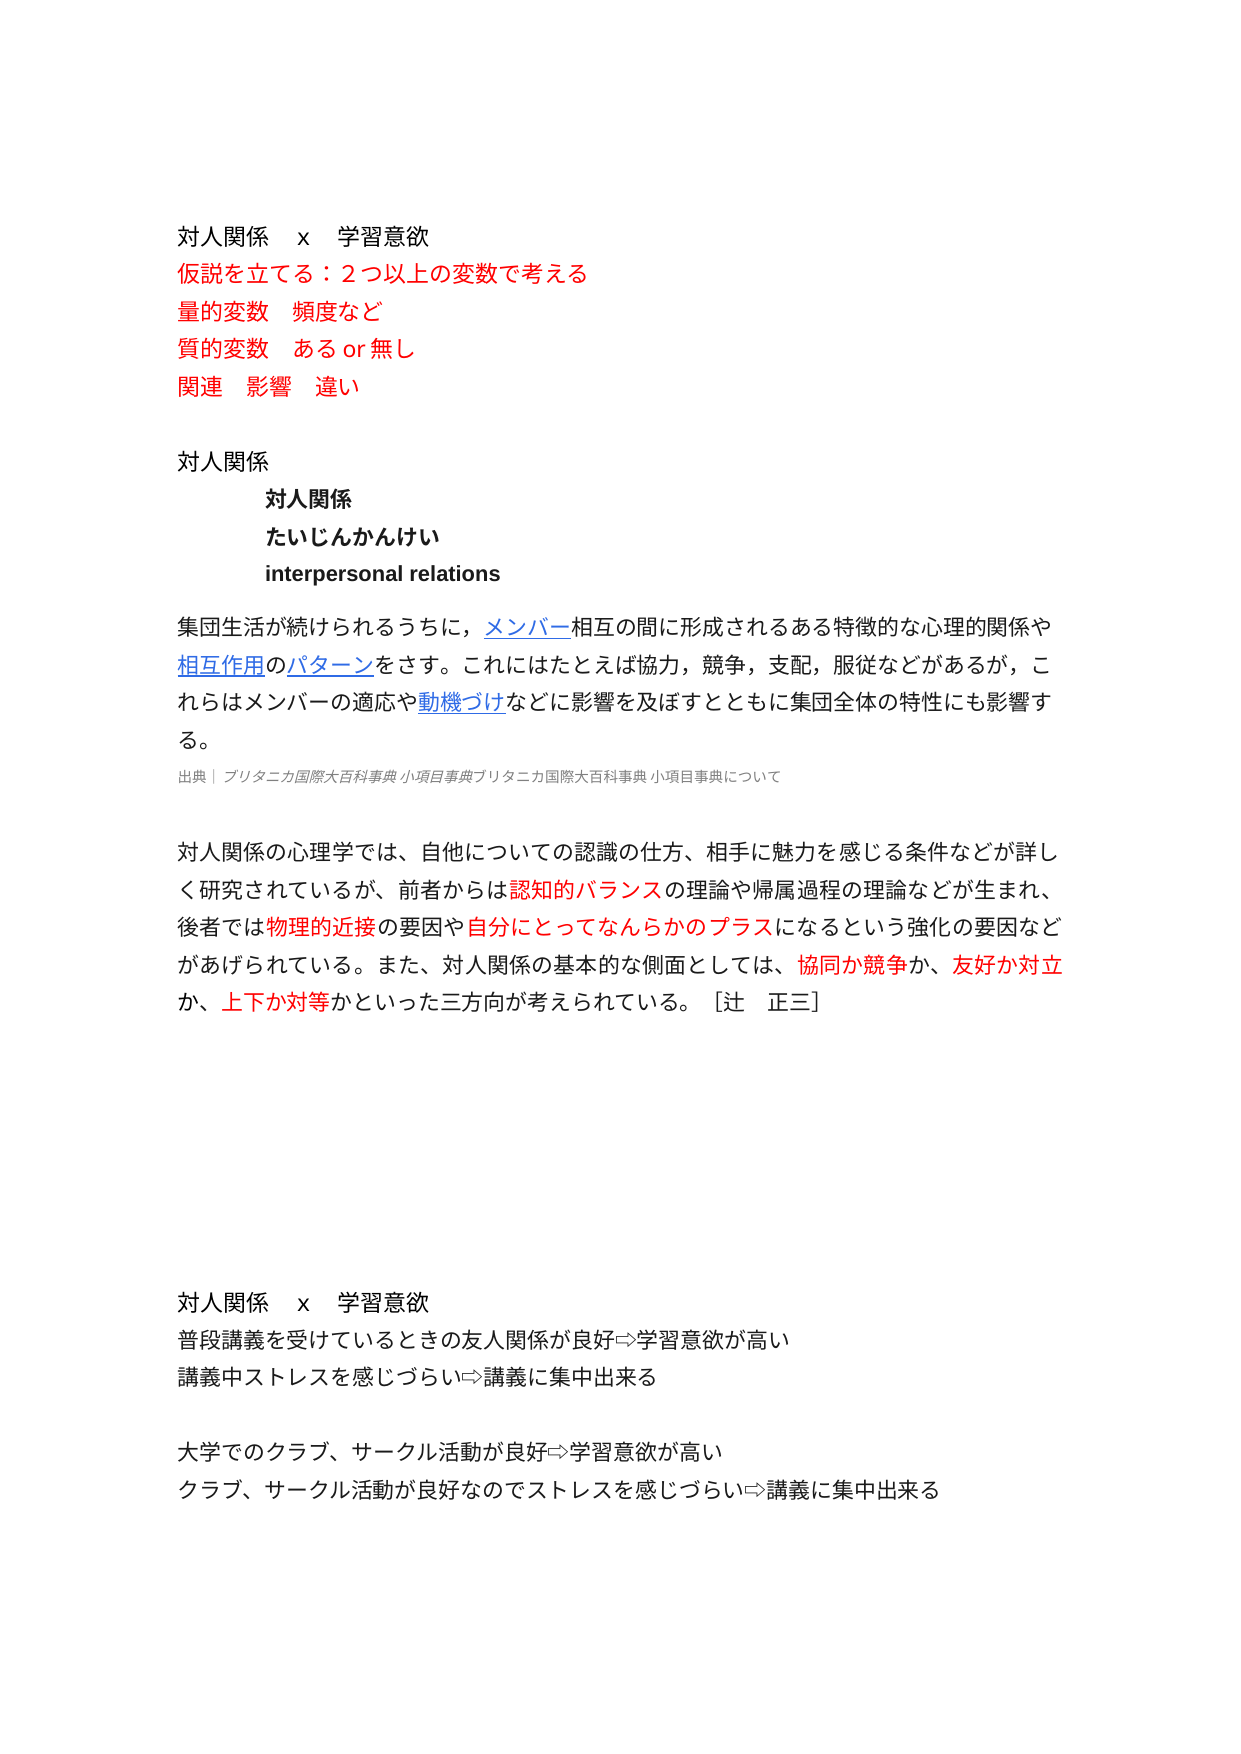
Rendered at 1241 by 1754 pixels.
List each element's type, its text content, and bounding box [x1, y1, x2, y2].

text クラブ、サークル活動が良好なのでストレスを感じづらい⇨講義に集中出来る [177, 1470, 1063, 1507]
text 対人関係 [177, 442, 1063, 479]
text 普段講義を受けているときの友人関係が良好⇨学習意欲が高い [177, 1320, 1063, 1357]
text 出典｜ブリタニカ国際大百科事典 小項目事典ブリタニカ国際大百科事典 小項目事典について [177, 757, 1063, 795]
text 関連 影響 違い [177, 367, 1063, 404]
text 質的変数 あるor無し [177, 329, 1063, 367]
text 対人関係 ｘ 学習意欲 [177, 217, 1063, 254]
text 対人関係の心理学では、自他についての認識の仕方、相手に魅力を感じる条件などが詳しく研究されているが、前者からは認知的バランスの理論や帰属過程の理論などが生まれ、後者では物理的近接の要因や自分にとってなんらかのプラスになるという強化の要因などがあげられている。また、対人関係の基本的な側面としては、協同か競争か、友好か対立か、上下か対等かといった三方向が考えられている。［辻 正三］ [177, 904, 1063, 948]
text 量的変数 頻度など [177, 292, 1063, 329]
text 対人関係 ｘ 学習意欲 [177, 1282, 1063, 1320]
text 対人関係 たいじんかんけい interpersonal relations [265, 479, 1063, 592]
text 大学でのクラブ、サークル活動が良好⇨学習意欲が高い [177, 1432, 1063, 1470]
text 対人関係の心理学では、自他についての認識の仕方、相手に魅力を感じる条件などが詳しく研究されているが、前者からは認知的バランスの理論や帰属過程の理論などが生まれ、後者では物理的近接の要因や自分にとってなんらかのプラスになるという強化の要因などがあげられている。また、対人関係の基本的な側面としては、協同か競争か、友好か対立か、上下か対等かといった三方向が考えられている。［辻 正三］ [177, 979, 1063, 1020]
text 仮説を立てる：２つ以上の変数で考える [177, 254, 1063, 292]
text 講義中ストレスを感じづらい⇨講義に集中出来る [177, 1357, 1063, 1395]
text 集団生活が続けられるうちに，メンバー相互の間に形成されるある特徴的な心理的関係や相互作用のパターンをさす。これにはたとえば協力，競争，支配，服従などがあるが，これらはメンバーの適応や動機づけなどに影響を及ぼすとともに集団全体の特性にも影響する。 [177, 607, 1063, 757]
